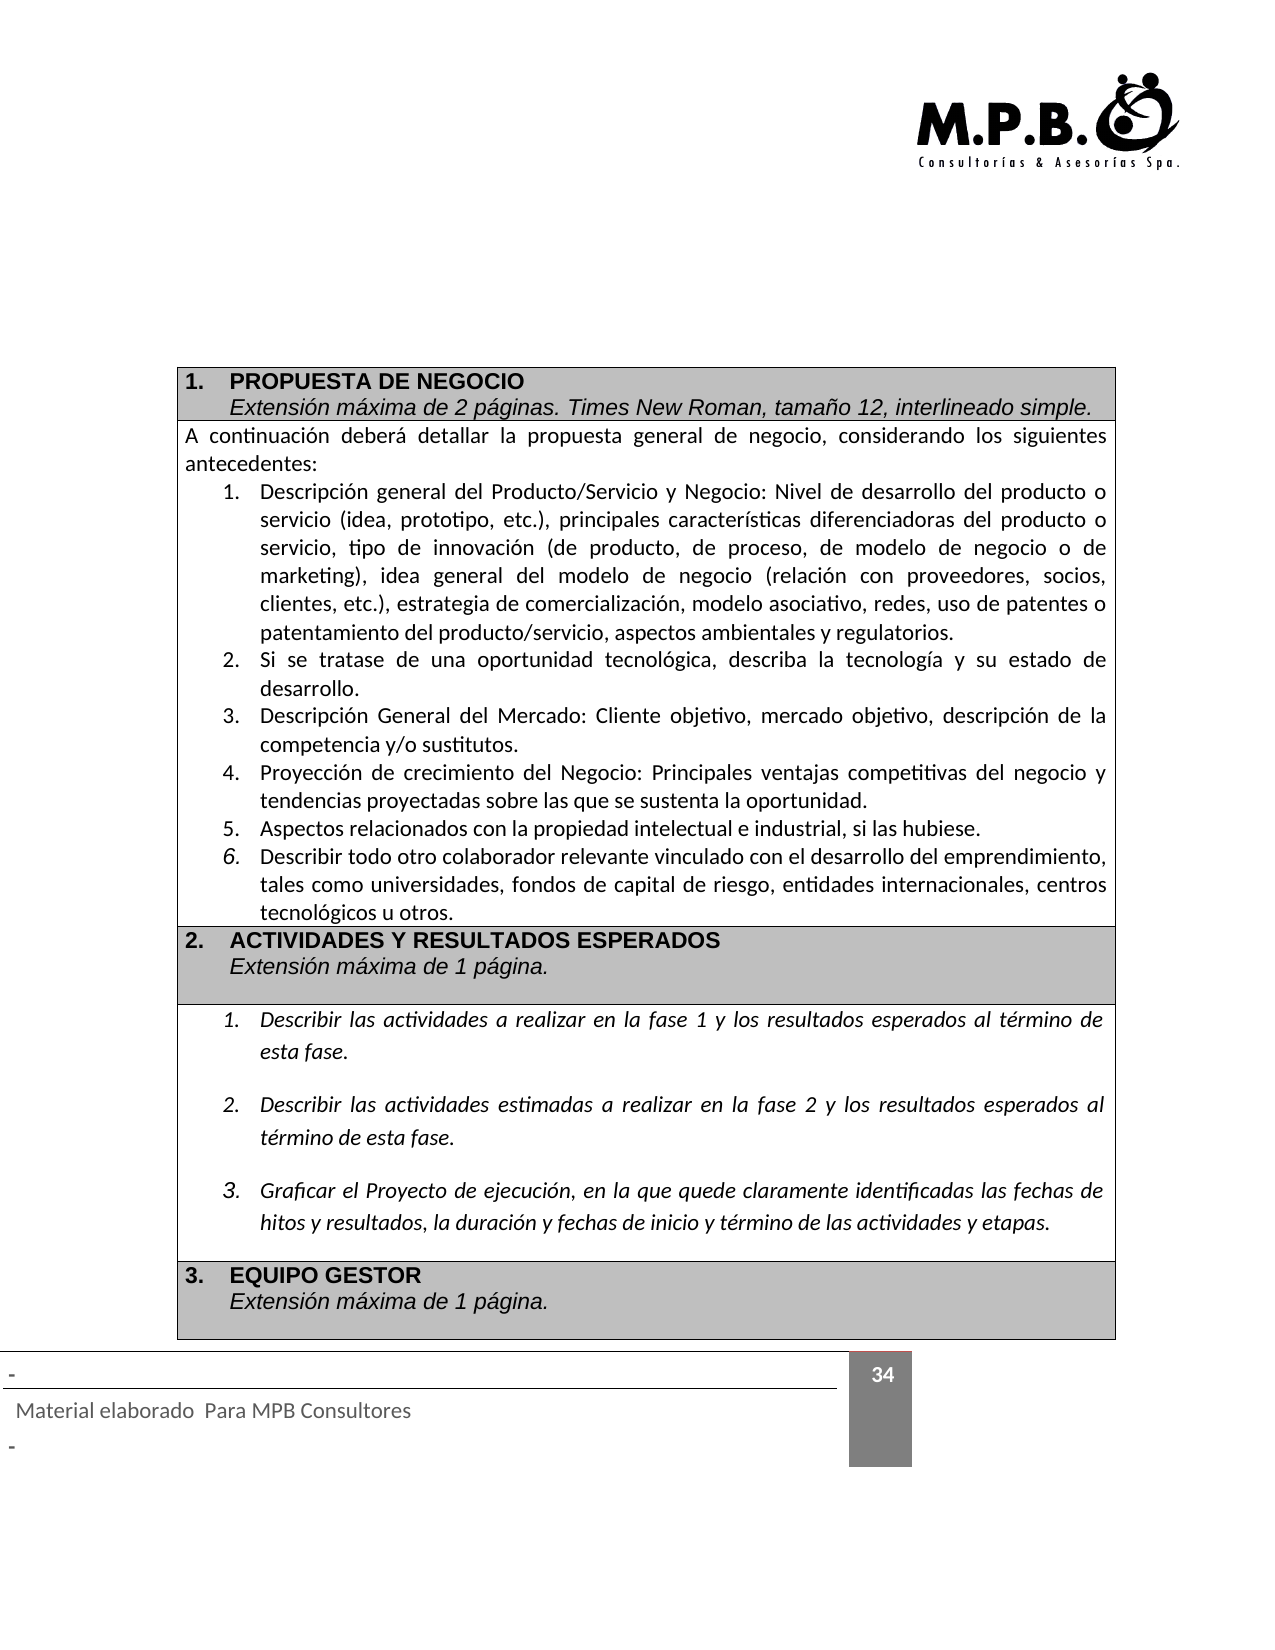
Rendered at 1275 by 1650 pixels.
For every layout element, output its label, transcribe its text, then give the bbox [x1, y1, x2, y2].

table_cell EQUIPO GESTOR Extensión máxima de 1 página. [178, 1262, 1115, 1339]
table_cell A continuación deberá detallar la propuesta general de negocio, considerando los siguientes antecedentes: Descripción general del Producto/Servicio y Negocio: Nivel de desarrollo del producto o servicio (idea, prototipo, etc.), principales características diferenciadoras del producto o servicio, tipo de innovación (de producto, de proceso, de modelo de negocio o de marketing), idea general del modelo de negocio (relación con proveedores, socios, clientes, etc.), estrategia de comercialización, modelo asociativo, redes, uso de patentes o patentamiento del producto/servicio, aspectos ambientales y regulatorios. Si se tratase de una oportunidad tecnológica, describa la tecnología y su estado de desarrollo. Descripción General del Mercado: Cliente objetivo, mercado objetivo, descripción de la competencia y/o sustitutos. Proyección de crecimiento del Negocio: Principales ventajas competitivas del negocio y tendencias proyectadas sobre las que se sustenta la oportunidad. Aspectos relacionados con la propiedad intelectual e industrial, si las hubiese. Describir todo otro colaborador relevante vinculado con el desarrollo del emprendimiento, tales como universidades, fondos de capital de riesgo, entidades internacionales, centros tecnológicos u otros. [178, 421, 1115, 926]
picture [911, 23, 1222, 225]
table_cell Describir las actividades a realizar en la fase 1 y los resultados esperados al término de esta fase. Describir las actividades estimadas a realizar en la fase 2 y los resultados esperados al término de esta fase. Graficar el Proyecto de ejecución, en la que quede claramente identificadas las fechas de hitos y resultados, la duración y fechas de inicio y término de las actividades y etapas. [178, 1005, 1115, 1261]
table_cell ACTIVIDADES Y RESULTADOS ESPERADOS Extensión máxima de 1 página. [178, 927, 1115, 1004]
table_header PROPUESTA DE NEGOCIO Extensión máxima de 2 páginas. Times New Roman, tamaño 12, interlineado simple. [178, 368, 1115, 420]
